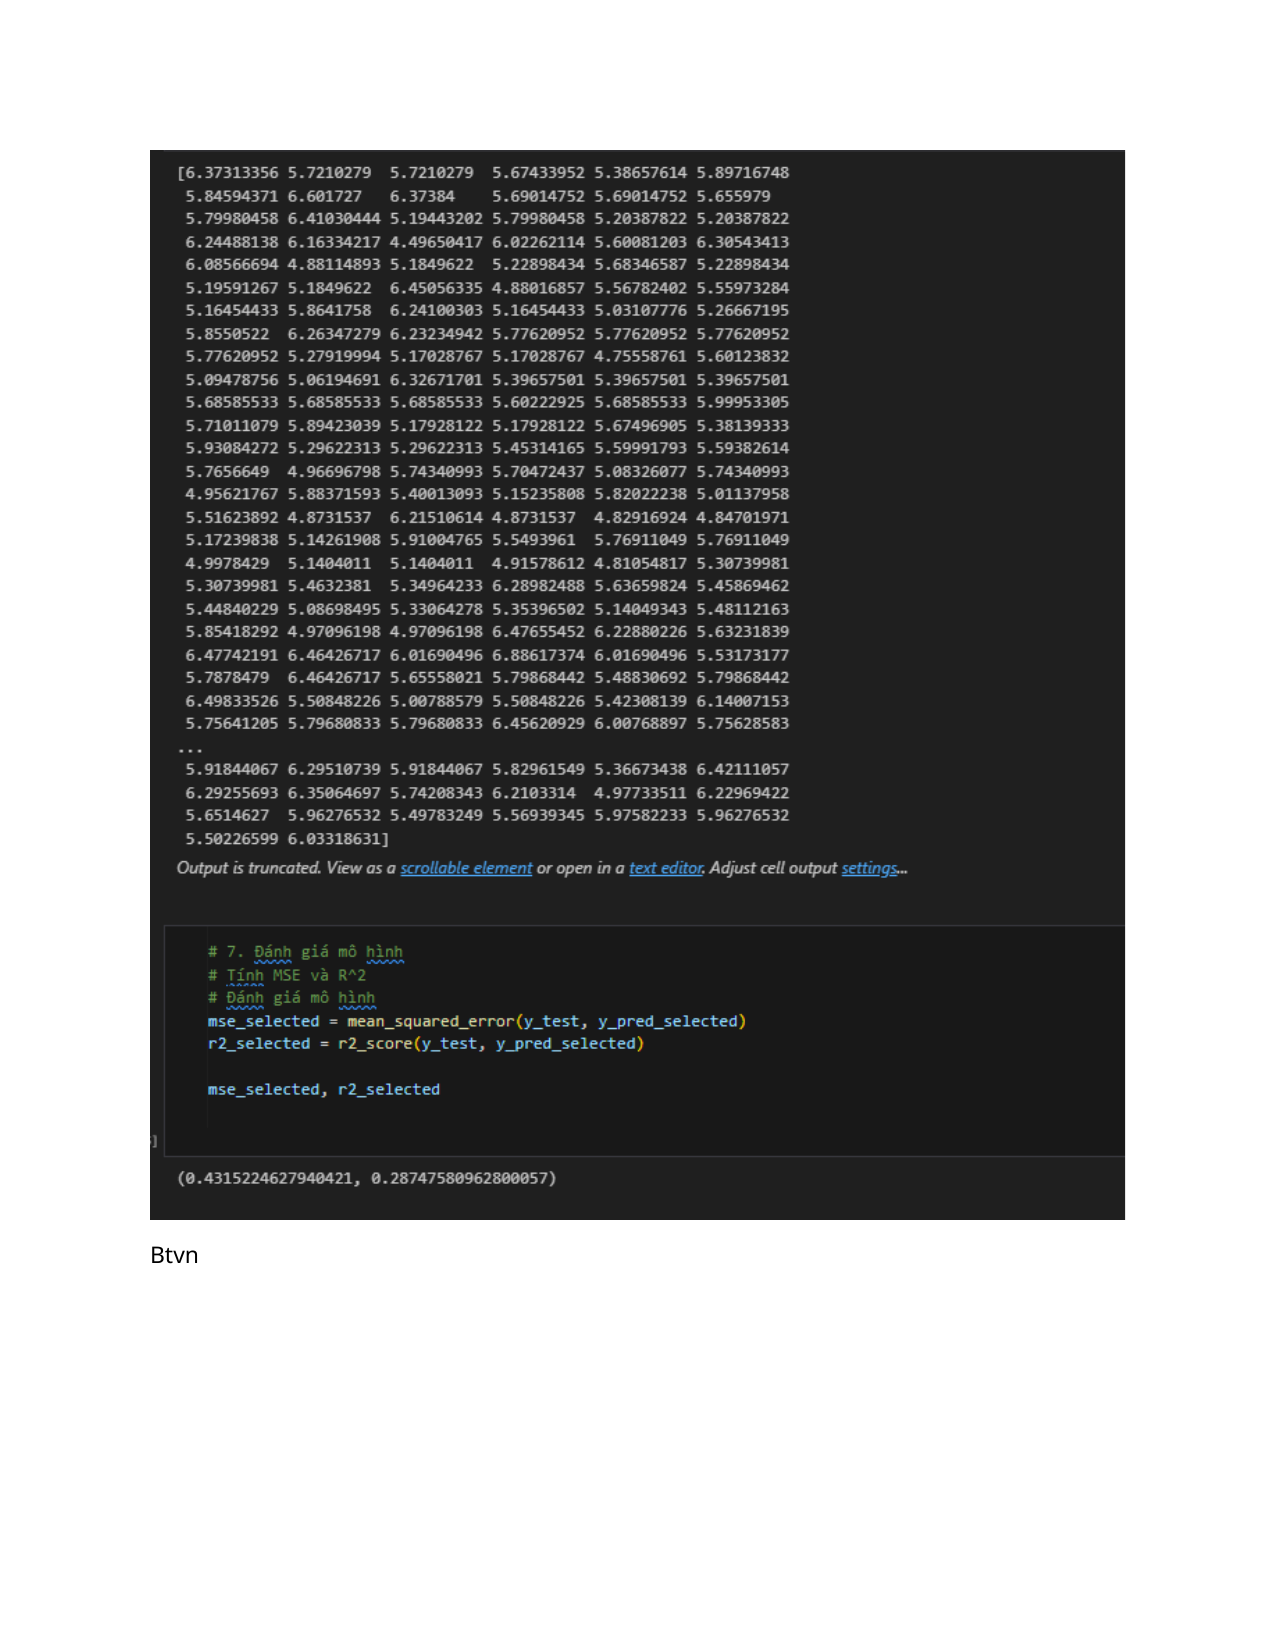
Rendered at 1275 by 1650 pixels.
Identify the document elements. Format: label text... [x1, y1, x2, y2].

text Btvn [150, 1239, 1125, 1270]
picture [150, 150, 1125, 1220]
